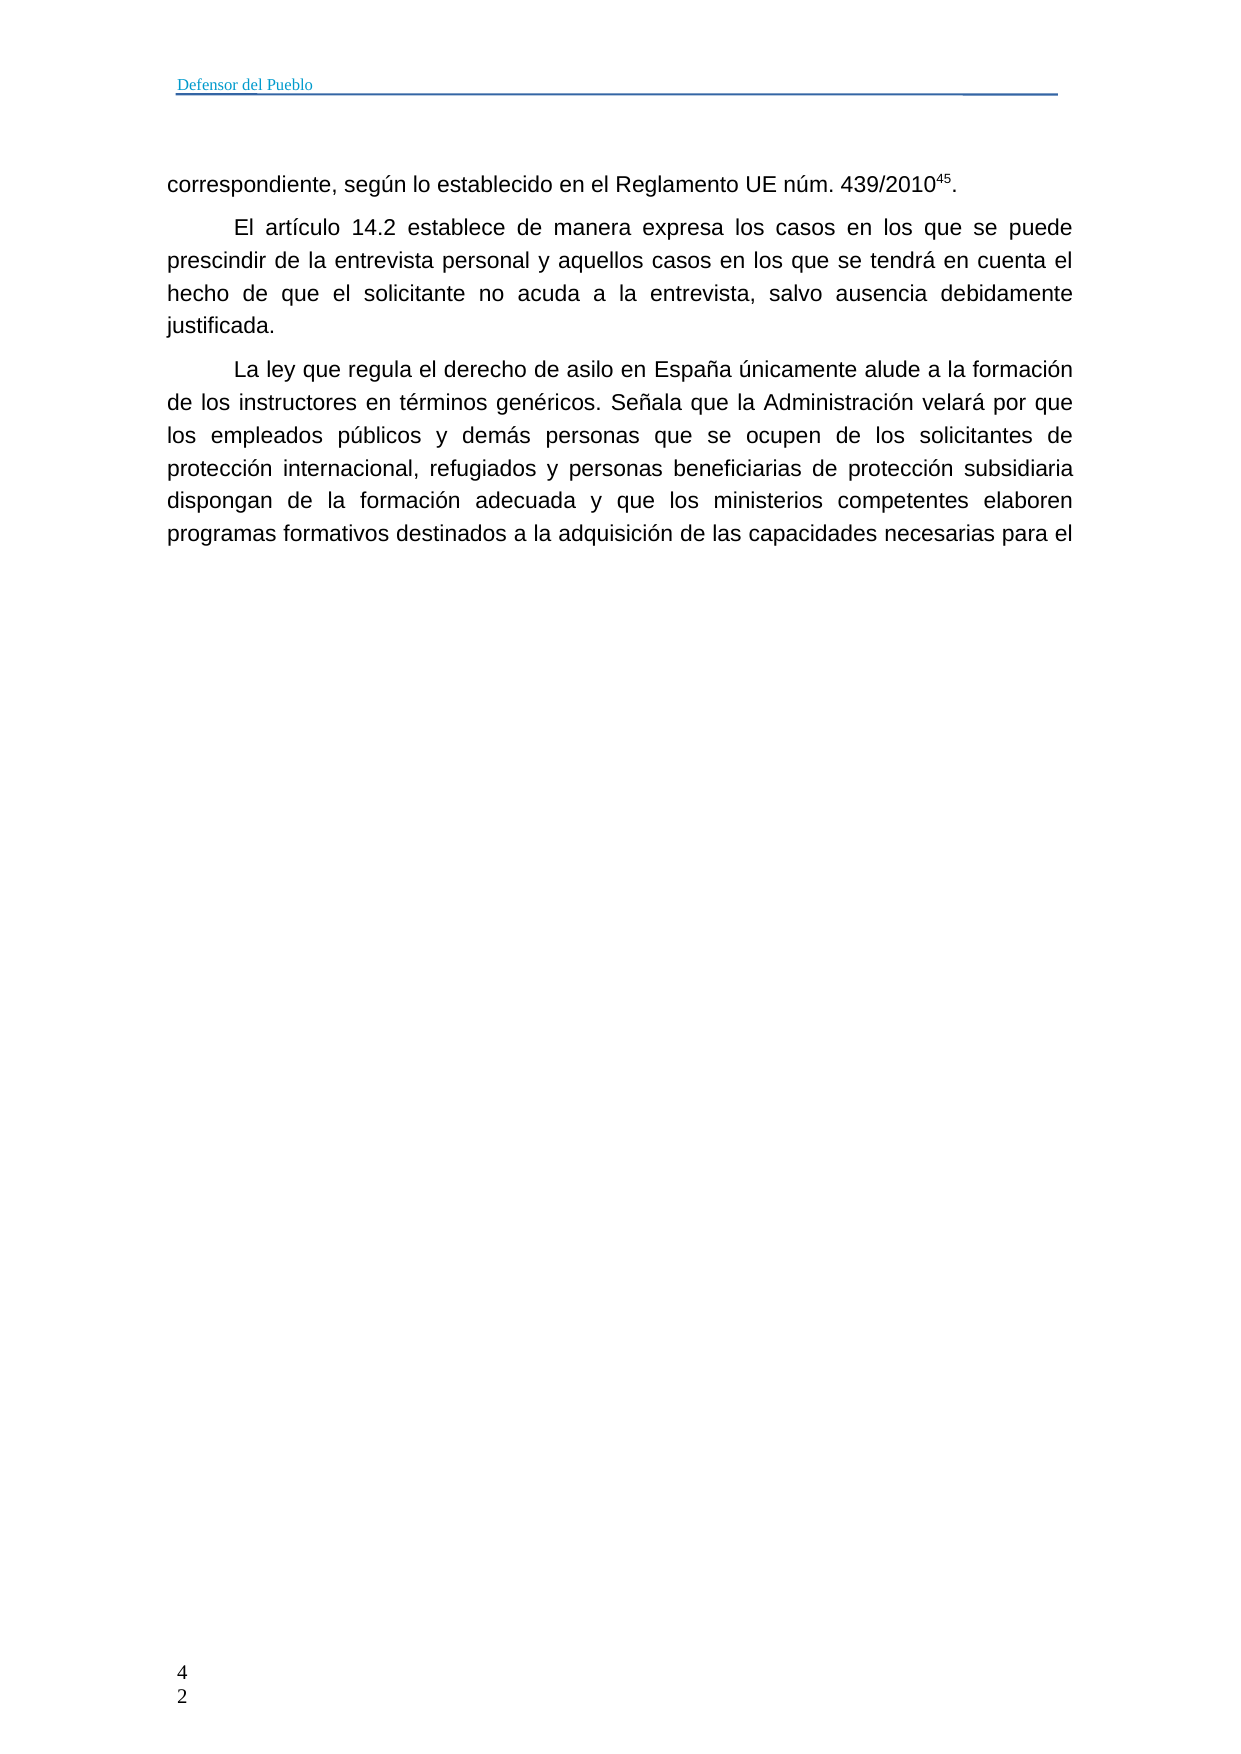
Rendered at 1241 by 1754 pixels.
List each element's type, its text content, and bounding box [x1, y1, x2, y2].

text El artículo 14.2 establece de manera expresa los casos en los que se puede prescindir de la entrevista personal y aquellos casos en los que se tendrá en cuenta el hecho de que el solicitante no acuda a la entrevista, salvo ausencia debidamente justificada. [167, 214, 1073, 339]
text La ley que regula el derecho de asilo en España únicamente alude a la formación de los instructores en términos genéricos. Señala que la Administración velará por que los empleados públicos y demás personas que se ocupen de los solicitantes de protección internacional, refugiados y personas beneficiarias de protección subsidiaria dispongan de la formación adecuada y que los ministerios competentes elaboren programas formativos destinados a la adquisición de las capacidades necesarias para el desempeño de los puestos de trabajo. [167, 356, 1073, 547]
